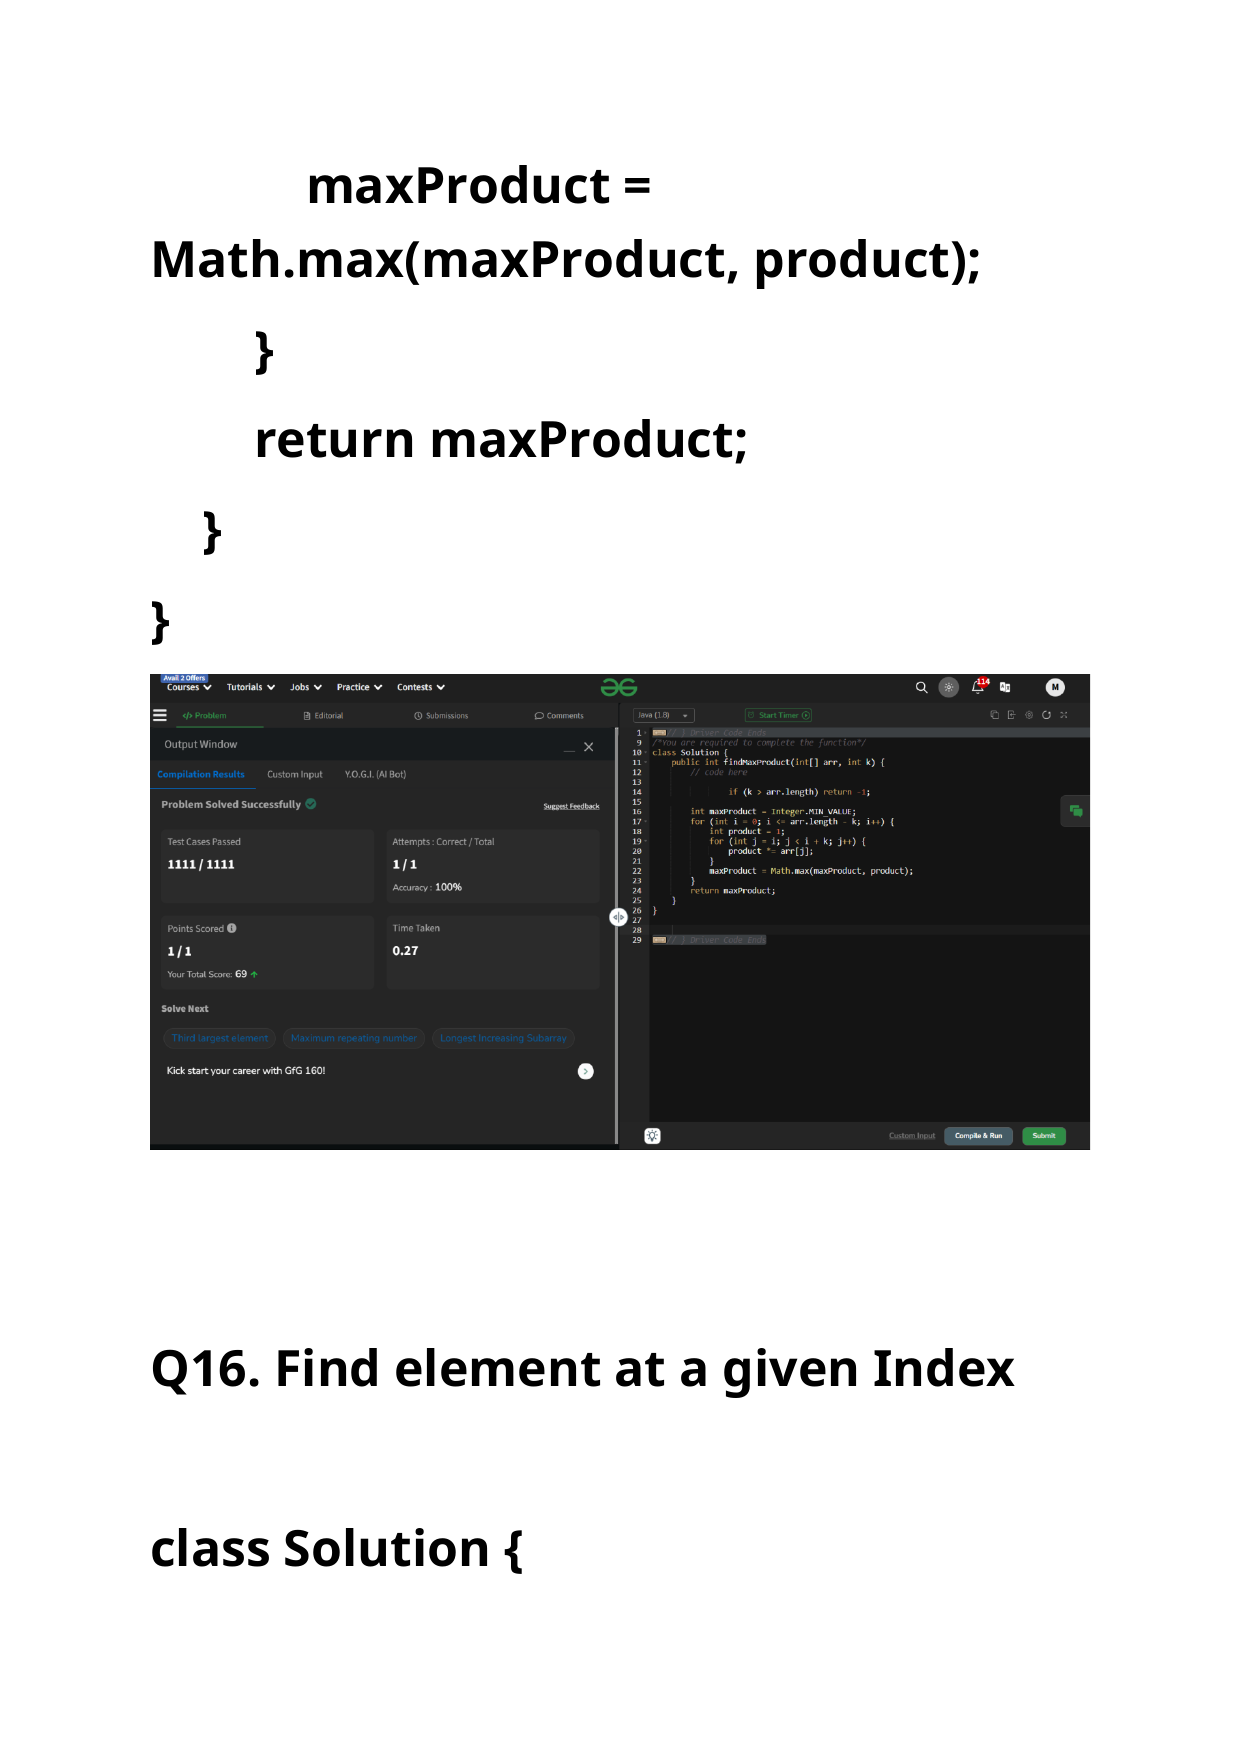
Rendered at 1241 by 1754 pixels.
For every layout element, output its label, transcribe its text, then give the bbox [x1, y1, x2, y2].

text Q16. Find element at a given Index [150, 1259, 1090, 1401]
text return maxProduct; [150, 404, 1090, 472]
text maxProduct = Math.max(maxProduct, product); [150, 150, 1090, 292]
text } [150, 584, 1090, 652]
text } [150, 494, 1090, 562]
text } [150, 314, 1090, 382]
picture [150, 674, 1091, 1150]
text class Solution { [150, 1513, 1090, 1581]
